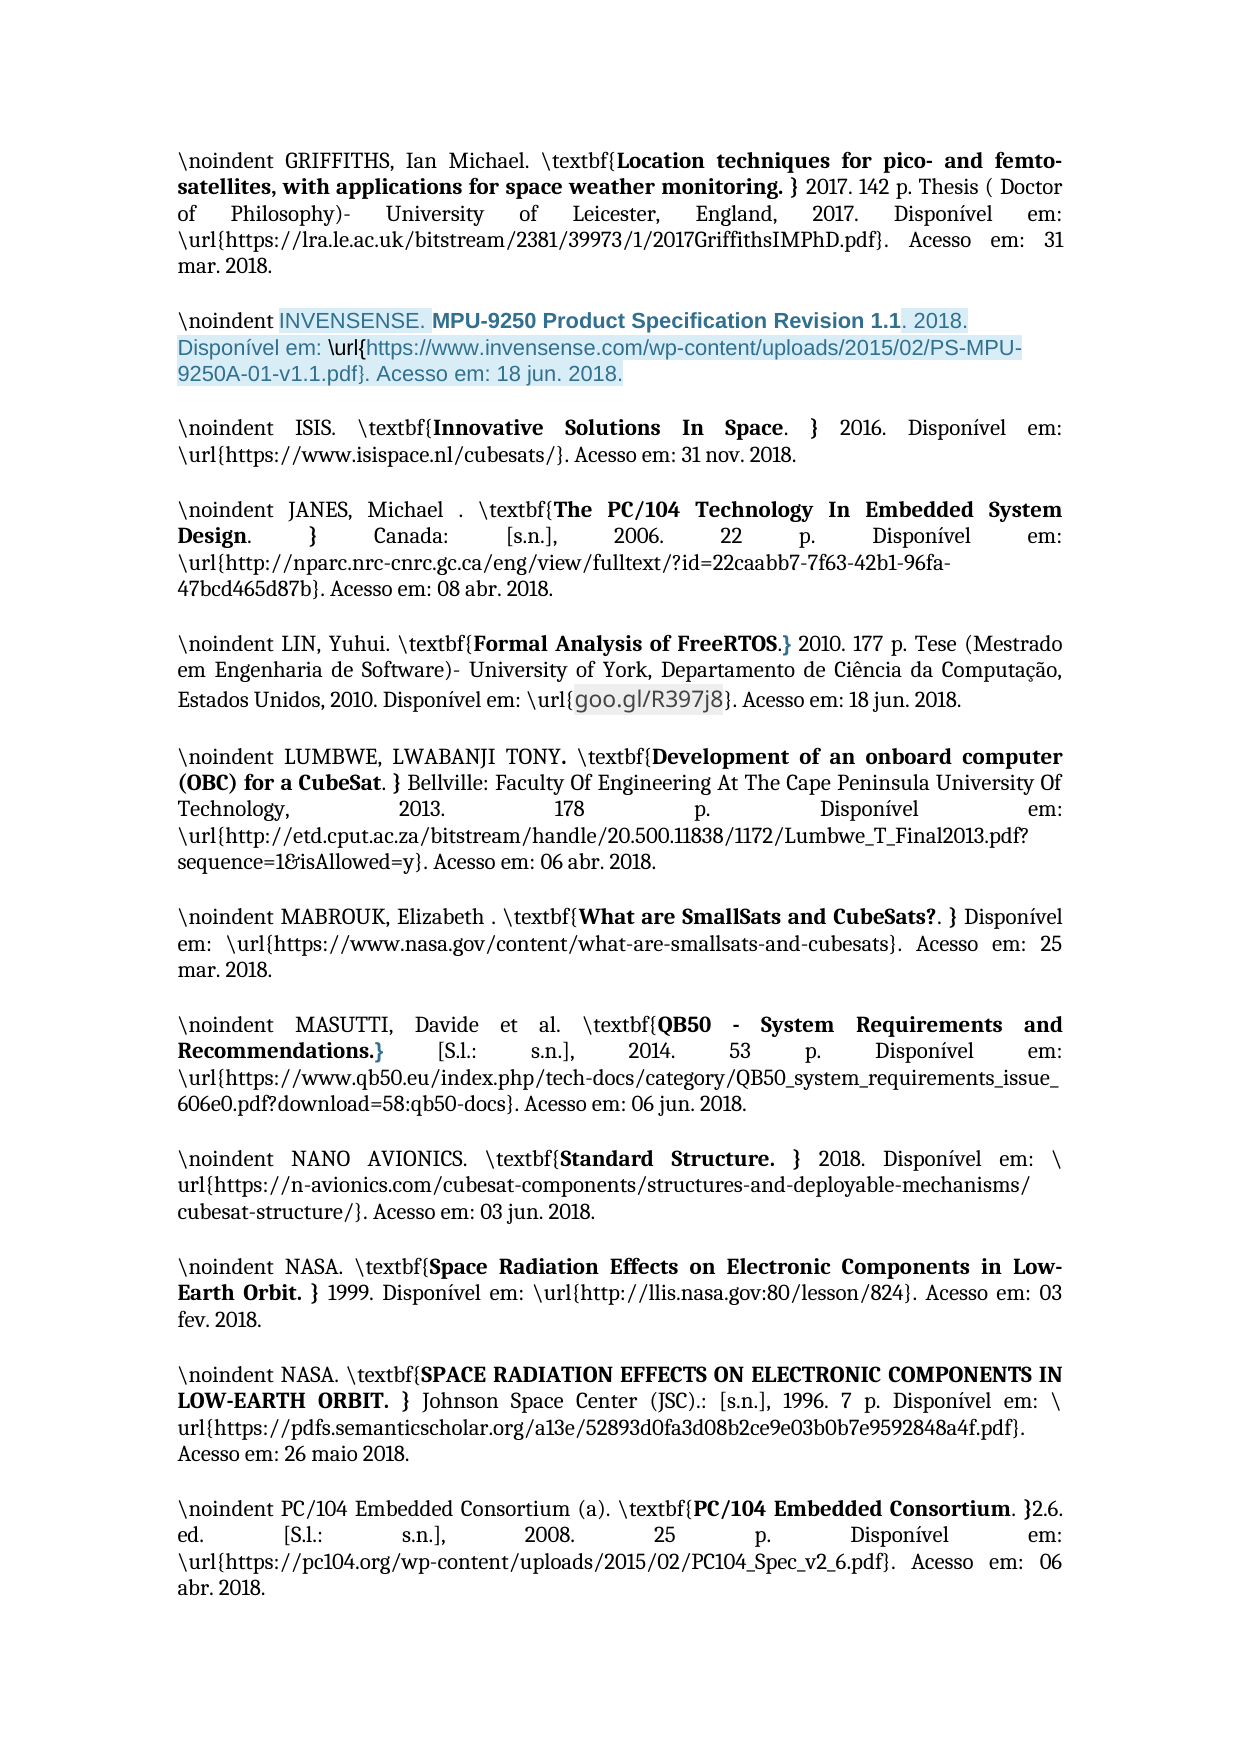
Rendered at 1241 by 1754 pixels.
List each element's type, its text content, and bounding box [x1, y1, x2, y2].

text \noindent NASA. \textbf{Space Radiation Effects on Electronic Components in Low-Earth Orbit. } 1999. Disponível em: \url{http://llis.nasa.gov:80/lesson/824}. Acesso em: 03 fev. 2018. [177, 1254, 1063, 1333]
text \noindent LIN, Yuhui. \textbf{Formal Analysis of FreeRTOS.} 2010. 177 p. Tese (Mestrado em Engenharia de Software)- University of York, Departamento de Ciência da Computação, Estados Unidos, 2010. Disponível em: \url{goo.gl/R397j8}. Acesso em: 18 jun. 2018. [177, 631, 1063, 715]
text \noindent INVENSENSE. MPU-9250 Product Specification Revision 1.1. 2018. Disponível em: \url{https://www.invensense.com/wp-content/uploads/2015/02/PS-MPU-9250A-01-v1.1.pdf}. Acesso em: 18 jun. 2018. [177, 308, 1063, 386]
text \noindent ISIS. \textbf{Innovative Solutions In Space. } 2016. Disponível em: \url{https://www.isispace.nl/cubesats/}. Acesso em: 31 nov. 2018. [177, 415, 1063, 468]
text \noindent MABROUK, Elizabeth . \textbf{What are SmallSats and CubeSats?. } Disponível em: \url{https://www.nasa.gov/content/what-are-smallsats-and-cubesats}. Acesso em: 25 mar. 2018. [177, 904, 1063, 983]
text \noindent JANES, Michael . \textbf{The PC/104 Technology In Embedded System Design. } Canada: [s.n.], 2006. 22 p. Disponível em: \url{http://nparc.nrc-cnrc.gc.ca/eng/view/fulltext/?id=22caabb7-7f63-42b1-96fa-47bcd465d87b}. Acesso em: 08 abr. 2018. [177, 497, 1063, 602]
text \noindent PC/104 Embedded Consortium (a). \textbf{PC/104 Embedded Consortium. }2.6. ed. [S.l.: s.n.], 2008. 25 p. Disponível em: \url{https://pc104.org/wp-content/uploads/2015/02/PC104_Spec_v2_6.pdf}. Acesso em: 06 abr. 2018. [177, 1496, 1063, 1601]
text \noindent NASA. \textbf{SPACE RADIATION EFFECTS ON ELECTRONIC COMPONENTS IN LOW-EARTH ORBIT. } Johnson Space Center (JSC).: [s.n.], 1996. 7 p. Disponível em: \url{https://pdfs.semanticscholar.org/a13e/52893d0fa3d08b2ce9e03b0b7e9592848a4f.pdf}. Acesso em: 26 maio 2018. [177, 1362, 1063, 1467]
text \noindent LUMBWE, LWABANJI TONY. \textbf{Development of an onboard computer (OBC) for a CubeSat. } Bellville: Faculty Of Engineering At The Cape Peninsula University Of Technology, 2013. 178 p. Disponível em: \url{http://etd.cput.ac.za/bitstream/handle/20.500.11838/1172/Lumbwe_T_Final2013.pdf?sequence=1&isAllowed=y}. Acesso em: 06 abr. 2018. [177, 743, 1063, 875]
text \noindent NANO AVIONICS. \textbf{Standard Structure. } 2018. Disponível em: \url{https://n-avionics.com/cubesat-components/structures-and-deployable-mechanisms/cubesat-structure/}. Acesso em: 03 jun. 2018. [177, 1146, 1063, 1225]
text \noindent MASUTTI, Davide et al. \textbf{QB50 - System Requirements and Recommendations.} [S.l.: s.n.], 2014. 53 p. Disponível em: \url{https://www.qb50.eu/index.php/tech-docs/category/QB50_system_requirements_issue_606e0.pdf?download=58:qb50-docs}. Acesso em: 06 jun. 2018. [177, 1012, 1063, 1117]
text \noindent GRIFFITHS, Ian Michael. \textbf{Location techniques for pico- and femto-satellites, with applications for space weather monitoring. } 2017. 142 p. Thesis ( Doctor of Philosophy)- University of Leicester, England, 2017. Disponível em: \url{https://lra.le.ac.uk/bitstream/2381/39973/1/2017GriffithsIMPhD.pdf}. Acesso em: 31 mar. 2018. [177, 148, 1063, 279]
